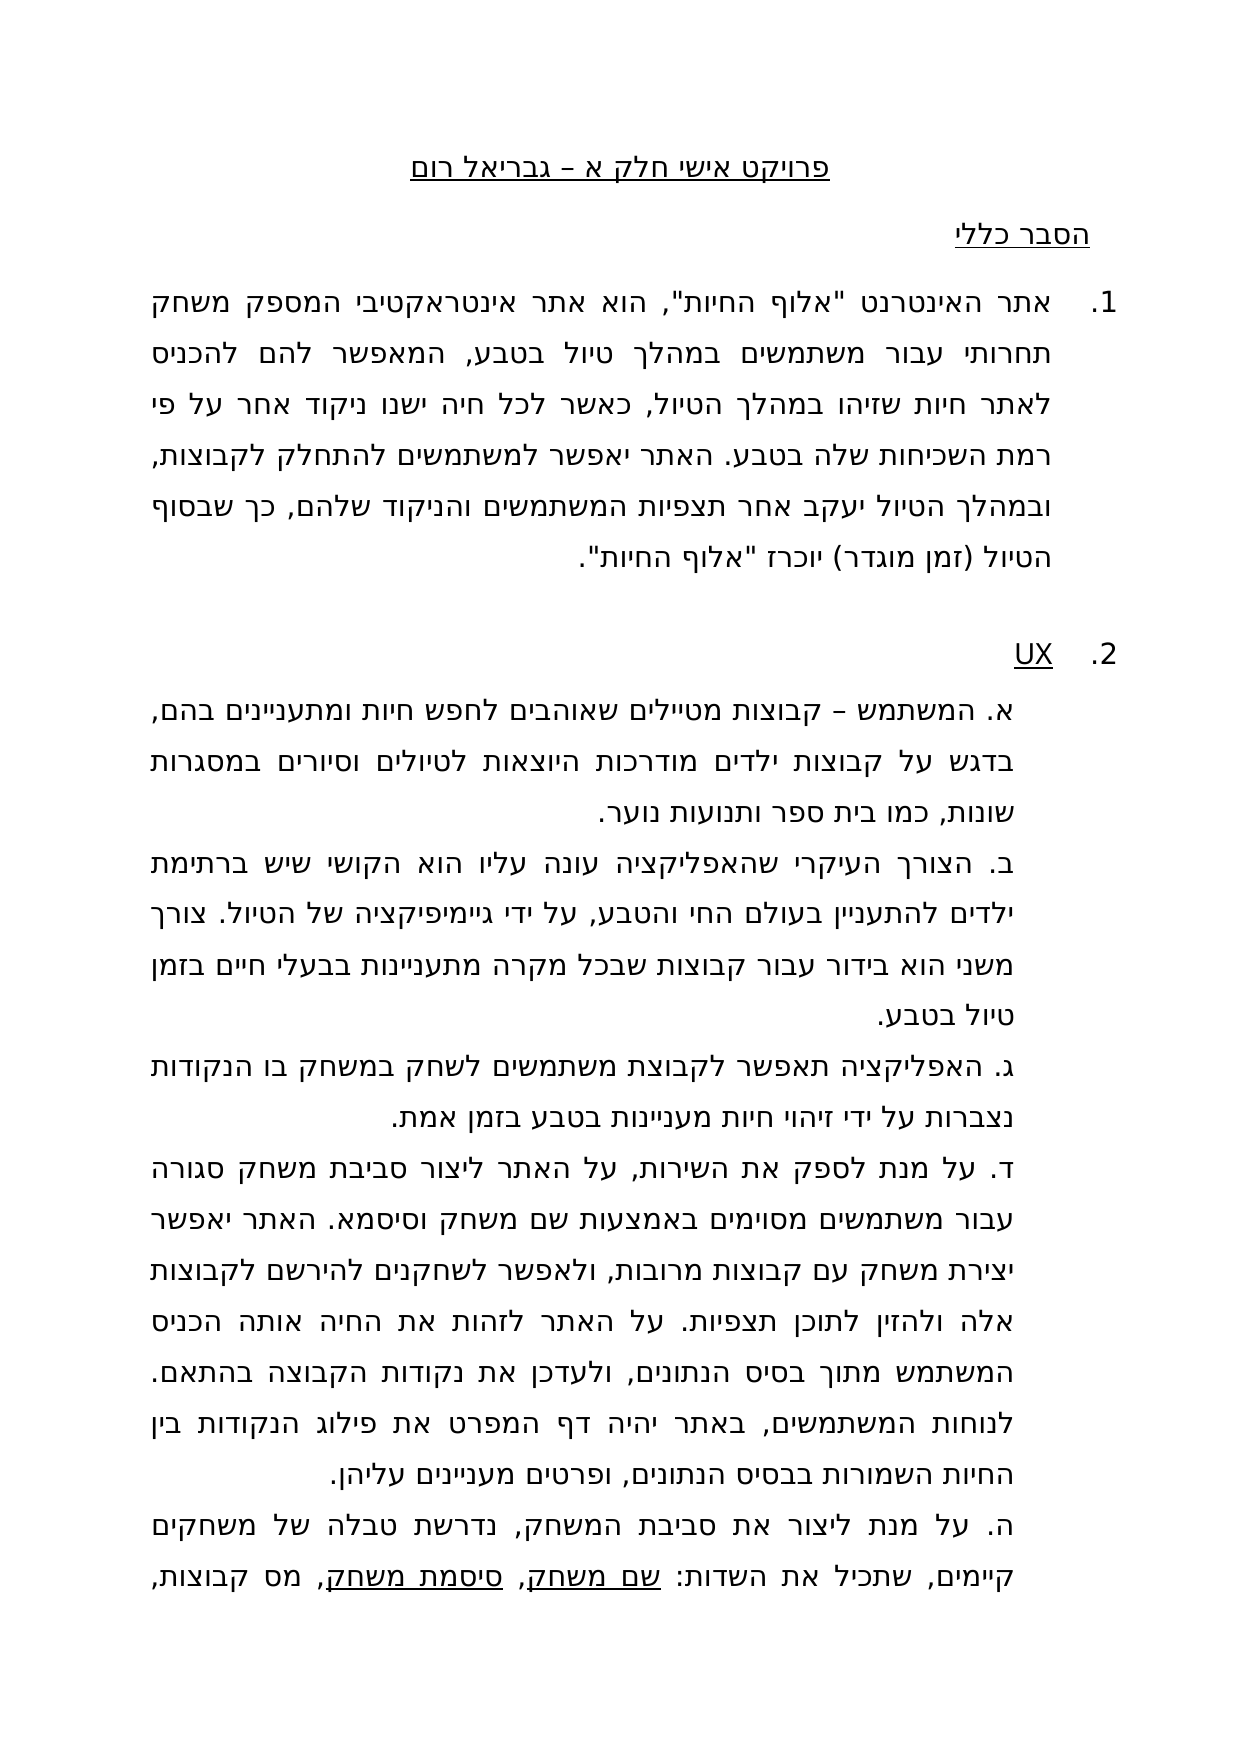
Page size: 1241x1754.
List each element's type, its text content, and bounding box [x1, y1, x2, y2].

text הסבר כללי [150, 218, 1090, 252]
list א. המשתמש – קבוצות מטיילים שאוהבים לחפש חיות ומתעניינים בהם, בדגש על קבוצות ילדים מודרכות היוצאות לטיולים וסיורים במסגרות שונות, כמו בית ספר ותנועות נוער. [150, 693, 1015, 829]
text פרויקט אישי חלק א – גבריאל רום [150, 150, 1090, 184]
list אתר האינטרנט "אלוף החיות", הוא אתר אינטראקטיבי המספק משחק תחרותי עבור משתמשים במהלך טיול בטבע, המאפשר להם להכניס לאתר חיות שזיהו במהלך הטיול, כאשר לכל חיה ישנו ניקוד אחר על פי רמת השכיחות שלה בטבע. האתר יאפשר למשתמשים להתחלק לקבוצות, ובמהלך הטיול יעקב אחר תצפיות המשתמשים והניקוד שלהם, כך שבסוף הטיול (זמן מוגדר) יוכרז "אלוף החיות". [150, 285, 1090, 574]
list ב. הצורך העיקרי שהאפליקציה עונה עליו הוא הקושי שיש ברתימת ילדים להתעניין בעולם החי והטבע, על ידי גיימיפיקציה של הטיול. צורך משני הוא בידור עבור קבוצות שבכל מקרה מתעניינות בבעלי חיים בזמן טיול בטבע. [150, 846, 1015, 1033]
list ג. האפליקציה תאפשר לקבוצת משתמשים לשחק במשחק בו הנקודות נצברות על ידי זיהוי חיות מעניינות בטבע בזמן אמת. [150, 1050, 1015, 1134]
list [150, 1508, 1015, 1593]
list UX [150, 634, 1090, 673]
list ד. על מנת לספק את השירות, על האתר ליצור סביבת משחק סגורה עבור משתמשים מסוימים באמצעות שם משחק וסיסמא. האתר יאפשר יצירת משחק עם קבוצות מרובות, ולאפשר לשחקנים להירשם לקבוצות אלה ולהזין לתוכן תצפיות. על האתר לזהות את החיה אותה הכניס המשתמש מתוך בסיס הנתונים, ולעדכן את נקודות הקבוצה בהתאם. לנוחות המשתמשים, באתר יהיה דף המפרט את פילוג הנקודות בין החיות השמורות בבסיס הנתונים, ופרטים מעניינים עליהן. [150, 1152, 1015, 1491]
